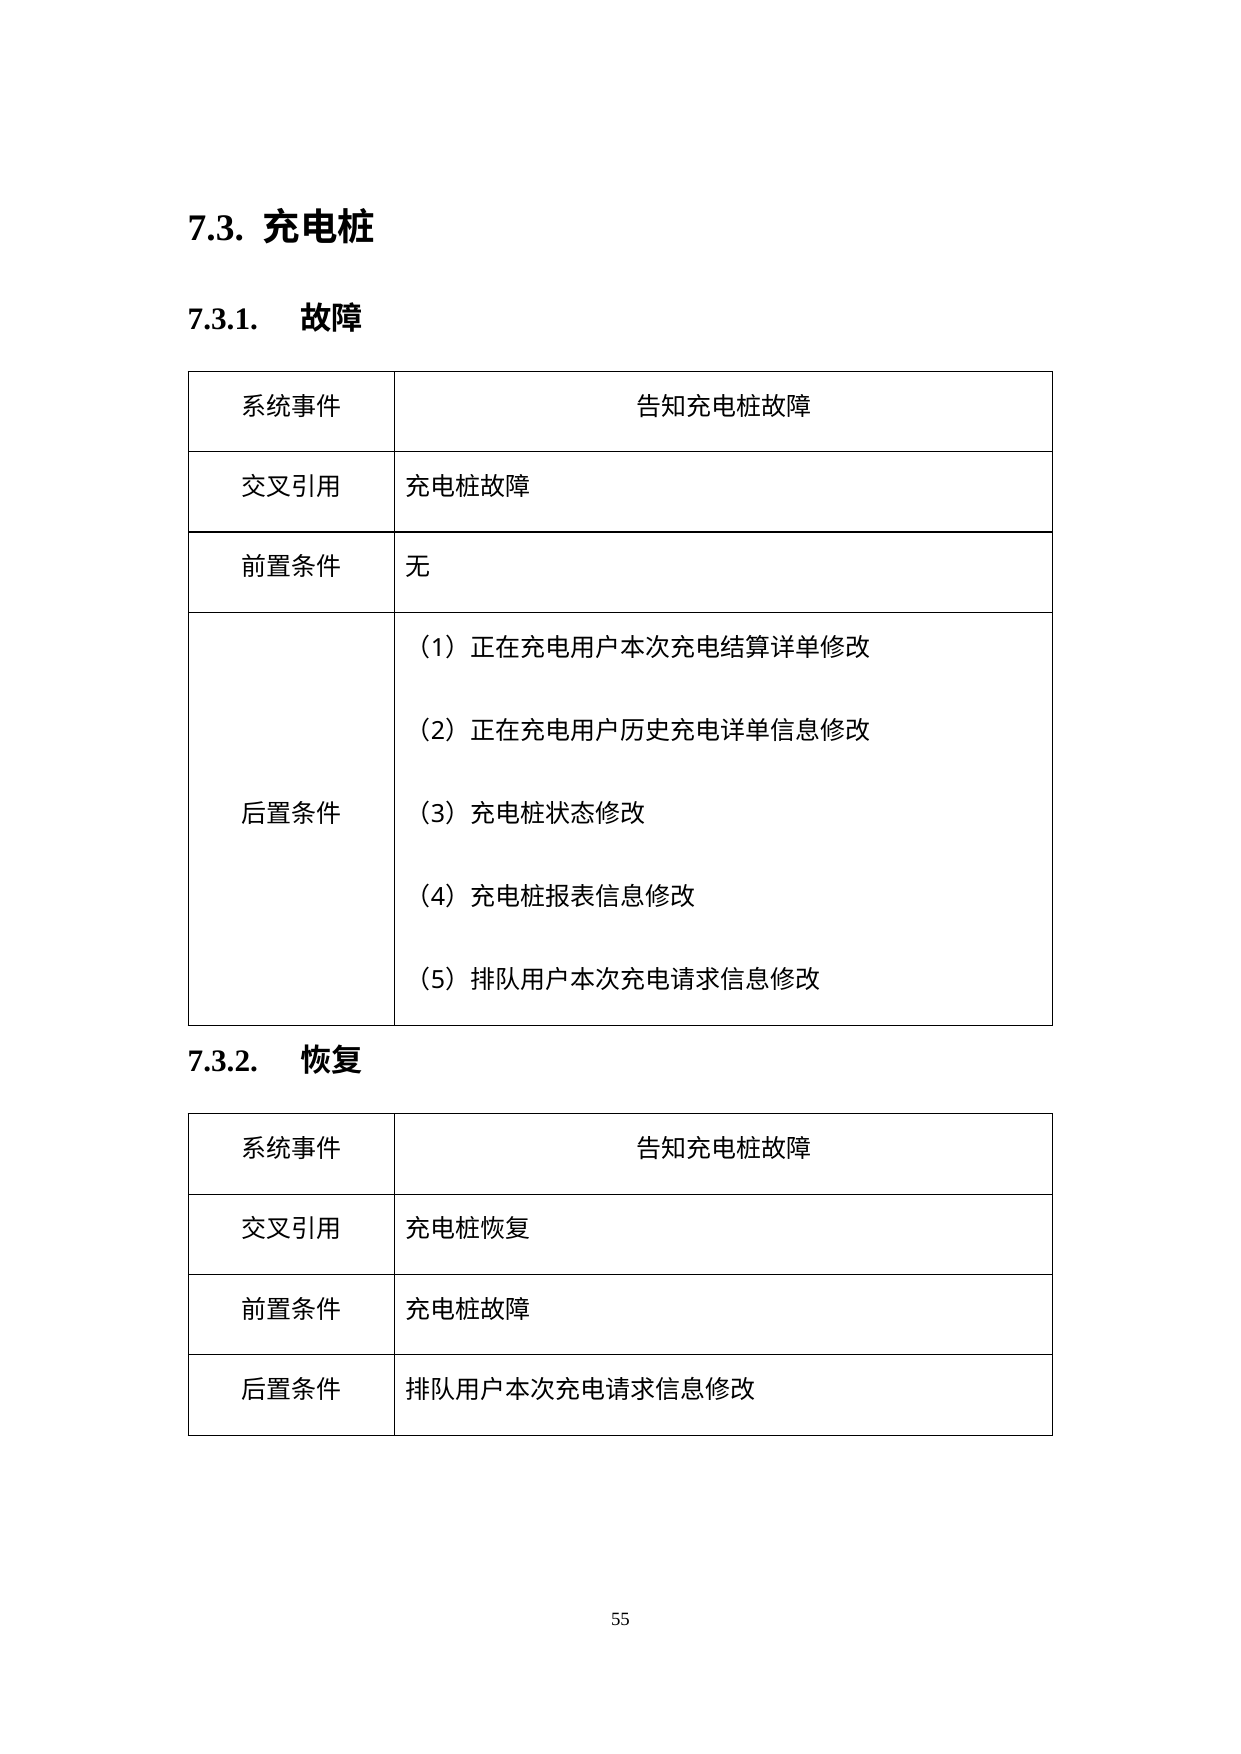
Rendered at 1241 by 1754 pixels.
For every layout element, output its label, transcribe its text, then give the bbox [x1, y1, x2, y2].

table_cell （1）正在充电用户本次充电结算详单修改 （2）正在充电用户历史充电详单信息修改 （3）充电桩状态修改 （4）充电桩报表信息修改 （5）排队用户本次充电请求信息修改 [395, 642, 1052, 1054]
table_header 系统事件 [189, 1144, 394, 1223]
table_cell 交叉引用 [189, 481, 394, 561]
table_cell 排队用户本次充电请求信息修改 [395, 1384, 1052, 1464]
table_cell 充电桩故障 [395, 481, 1052, 561]
table_header 系统事件 [189, 401, 394, 480]
list 故障 [187, 312, 1053, 377]
table_cell 后置条件 [189, 1384, 394, 1464]
table_cell 前置条件 [189, 1304, 394, 1383]
table_cell 无 [395, 562, 1052, 641]
table_cell 前置条件 [189, 562, 394, 641]
subtitle 充电桩 [187, 191, 1053, 256]
table_cell 交叉引用 [189, 1224, 394, 1303]
table_header 告知充电桩故障 [395, 401, 1052, 480]
table_cell 后置条件 [189, 642, 394, 1054]
table_cell 充电桩恢复 [395, 1224, 1052, 1303]
table_cell 充电桩故障 [395, 1304, 1052, 1383]
list 恢复 [187, 1055, 1053, 1120]
table_header 告知充电桩故障 [395, 1144, 1052, 1223]
